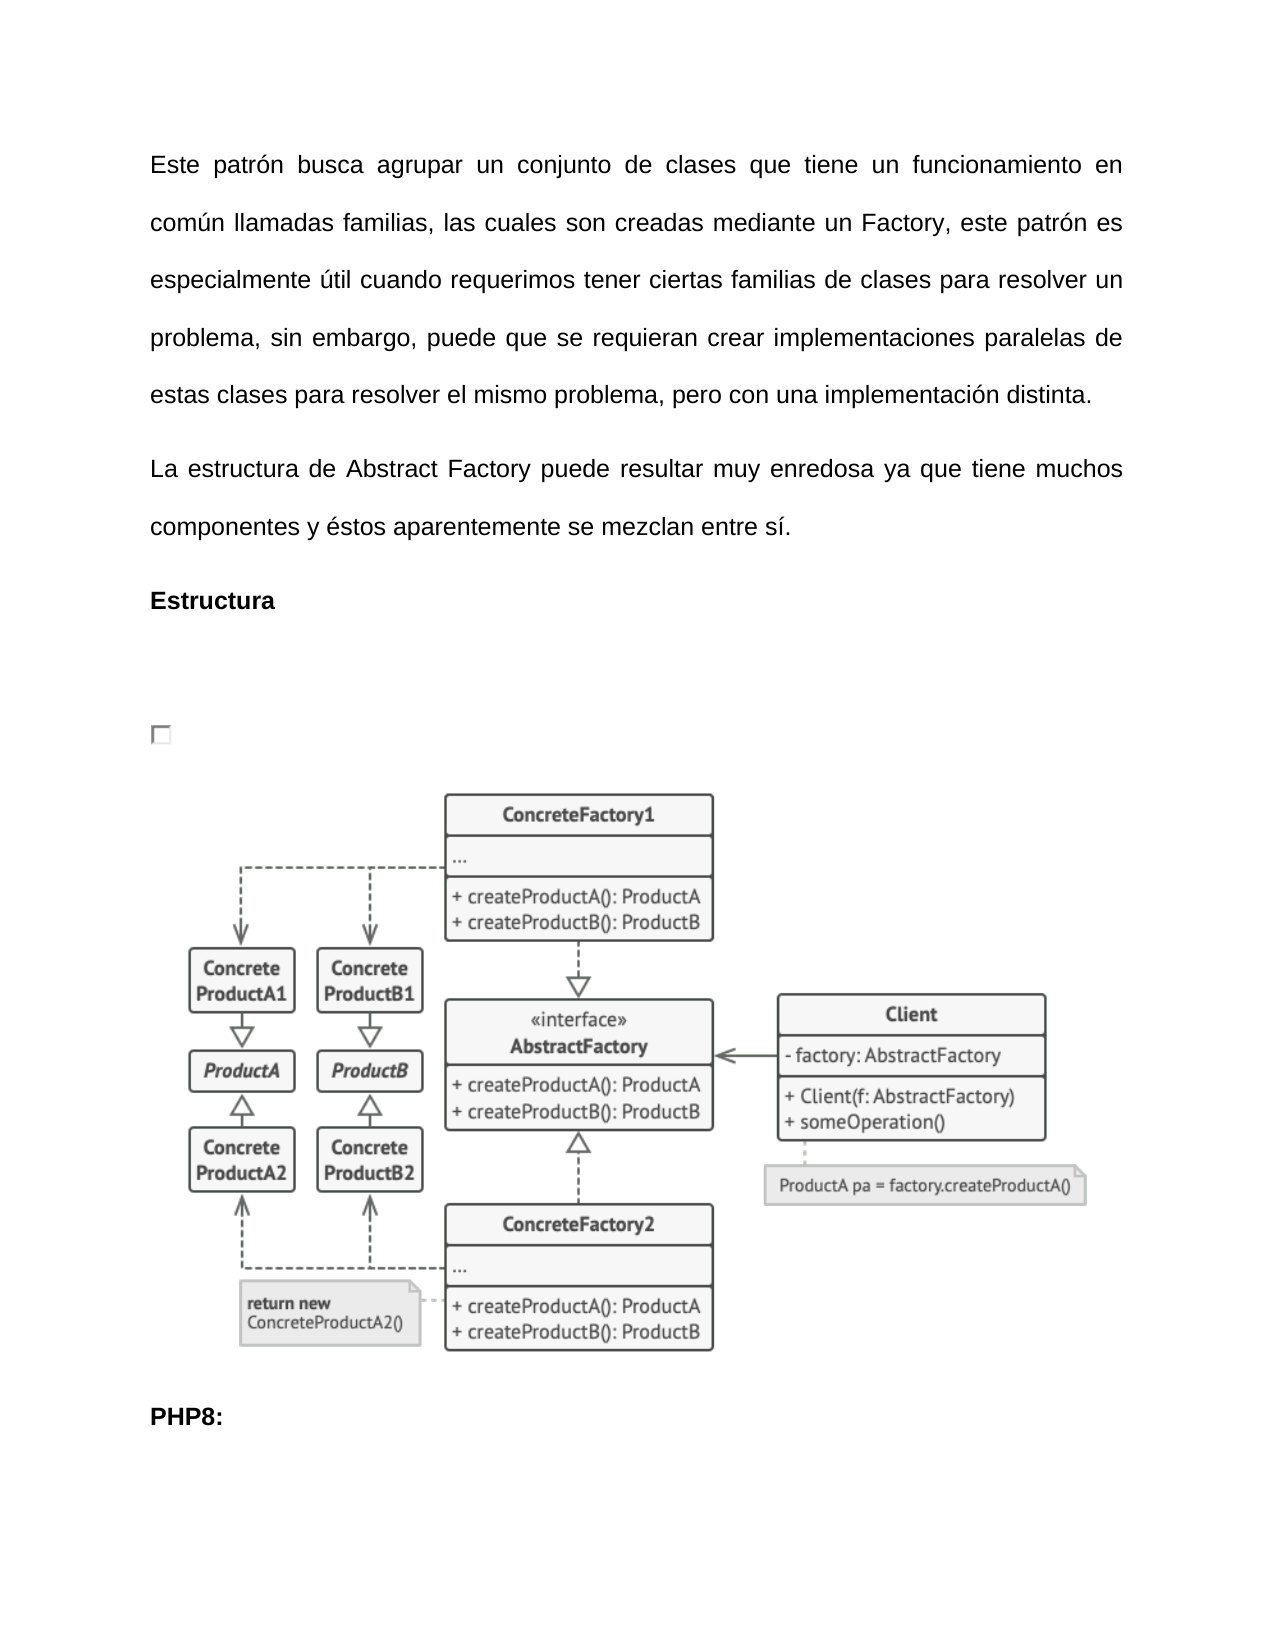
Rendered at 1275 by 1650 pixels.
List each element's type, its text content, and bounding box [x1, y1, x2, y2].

text PHP8: [150, 1402, 1125, 1431]
picture [177, 782, 1098, 1358]
text Estructura [150, 586, 1125, 614]
text Este patrón busca agrupar un conjunto de clases que tiene un funcionamiento en común llamadas familias, las cuales son creadas mediante un Factory, este patrón es especialmente útil cuando requerimos tener ciertas familias de clases para resolver un problema, sin embargo, puede que se requieran crear implementaciones paralelas de estas clases para resolver el mismo problema, pero con una implementación distinta. [150, 150, 1125, 409]
text La estructura de Abstract Factory puede resultar muy enredosa ya que tiene muchos componentes y éstos aparentemente se mezclan entre sí. [150, 454, 1125, 540]
